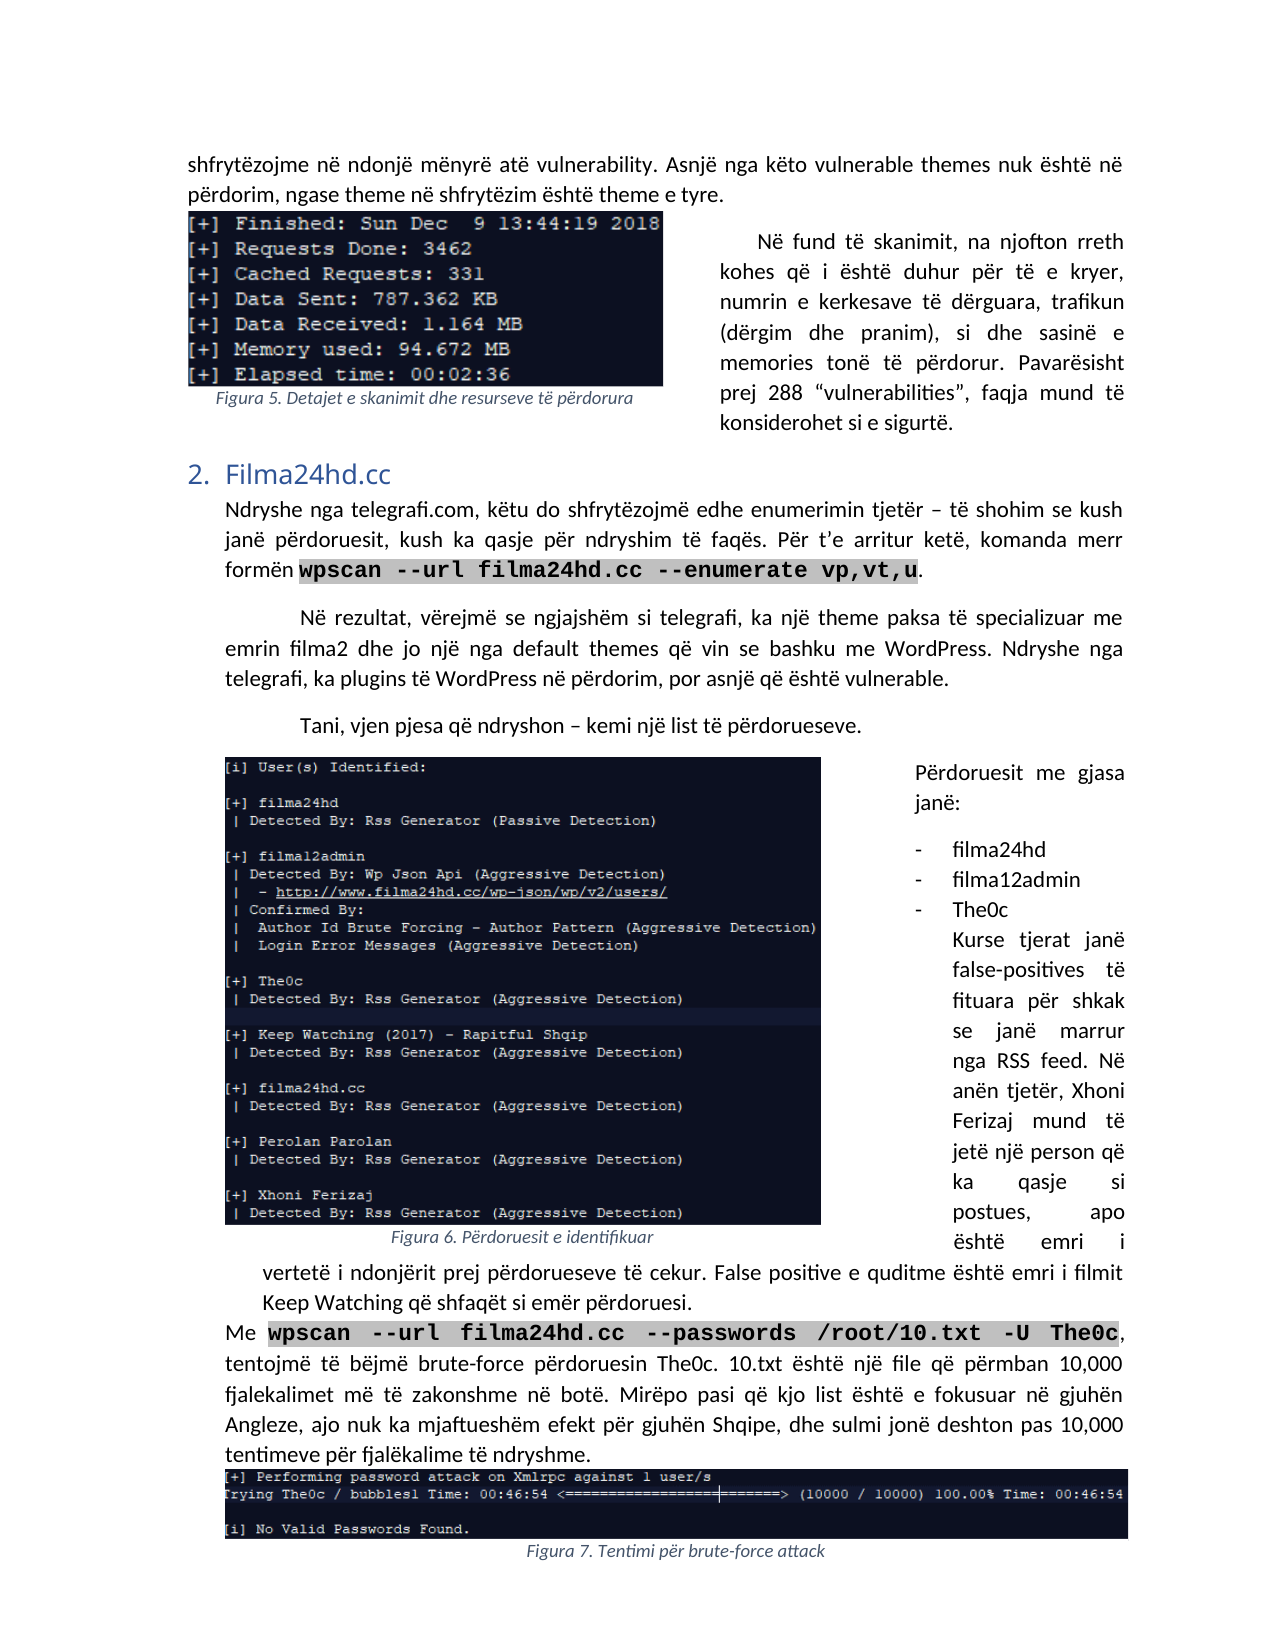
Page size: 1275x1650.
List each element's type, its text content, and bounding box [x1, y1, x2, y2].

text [187, 150, 1125, 208]
list The0c [821, 895, 1125, 923]
list filma12admin [821, 865, 1125, 893]
subtitle Filma24hd.cc [187, 455, 1125, 492]
list Me wpscan --url filma24hd.cc --passwords /root/10.txt -U The0c, tentojmë të bëjmë brute-force përdoruesin The0c. 10.txt është një file që përmban 10,000 fjalekalimet më të zakonshme në botë. Mirëpo pasi që kjo list është e fokusuar në gjuhën Angleze, ajo nuk ka mjaftueshëm efekt për gjuhën Shqipe, dhe sulmi jonë deshton pas 10,000 tentimeve për fjalëkalime të ndryshme. [225, 1318, 1125, 1468]
picture [225, 757, 821, 1224]
list filma24hd [821, 835, 1125, 863]
text Përdoruesit me gjasa janë: [821, 758, 1125, 816]
picture [188, 211, 664, 386]
picture [225, 1469, 1129, 1538]
text Në rezultat, vërejmë se ngjajshëm si telegrafi, ka një theme paksa të specializuar me emrin filma2 dhe jo një nga default themes që vin se bashku me WordPress. Ndryshe nga telegrafi, ka plugins të WordPress në përdorim, por asnjë që është vulnerable. [225, 603, 1125, 692]
text Tani, vjen pjesa që ndryshon – kemi një list të përdorueseve. [225, 711, 1125, 739]
list Kurse tjerat janë false-positives të fituara për shkak se janë marrur nga RSS feed. Në anën tjetër, Xhoni Ferizaj mund të jetë një person që ka qasje si postues, apo është emri i vertetë i ndonjërit prej përdorueseve të cekur. False positive e quditme është emri i filmit Keep Watching që shfaqët si emër përdoruesi. [262, 925, 1125, 1316]
text Ndryshe nga telegrafi.com, këtu do shfrytëzojmë edhe enumerimin tjetër – të shohim se kush janë përdoruesit, kush ka qasje për ndryshim të faqës. Për t’e arritur ketë, komanda merr formën wpscan --url filma24hd.cc --enumerate vp,vt,u. [225, 495, 1125, 584]
